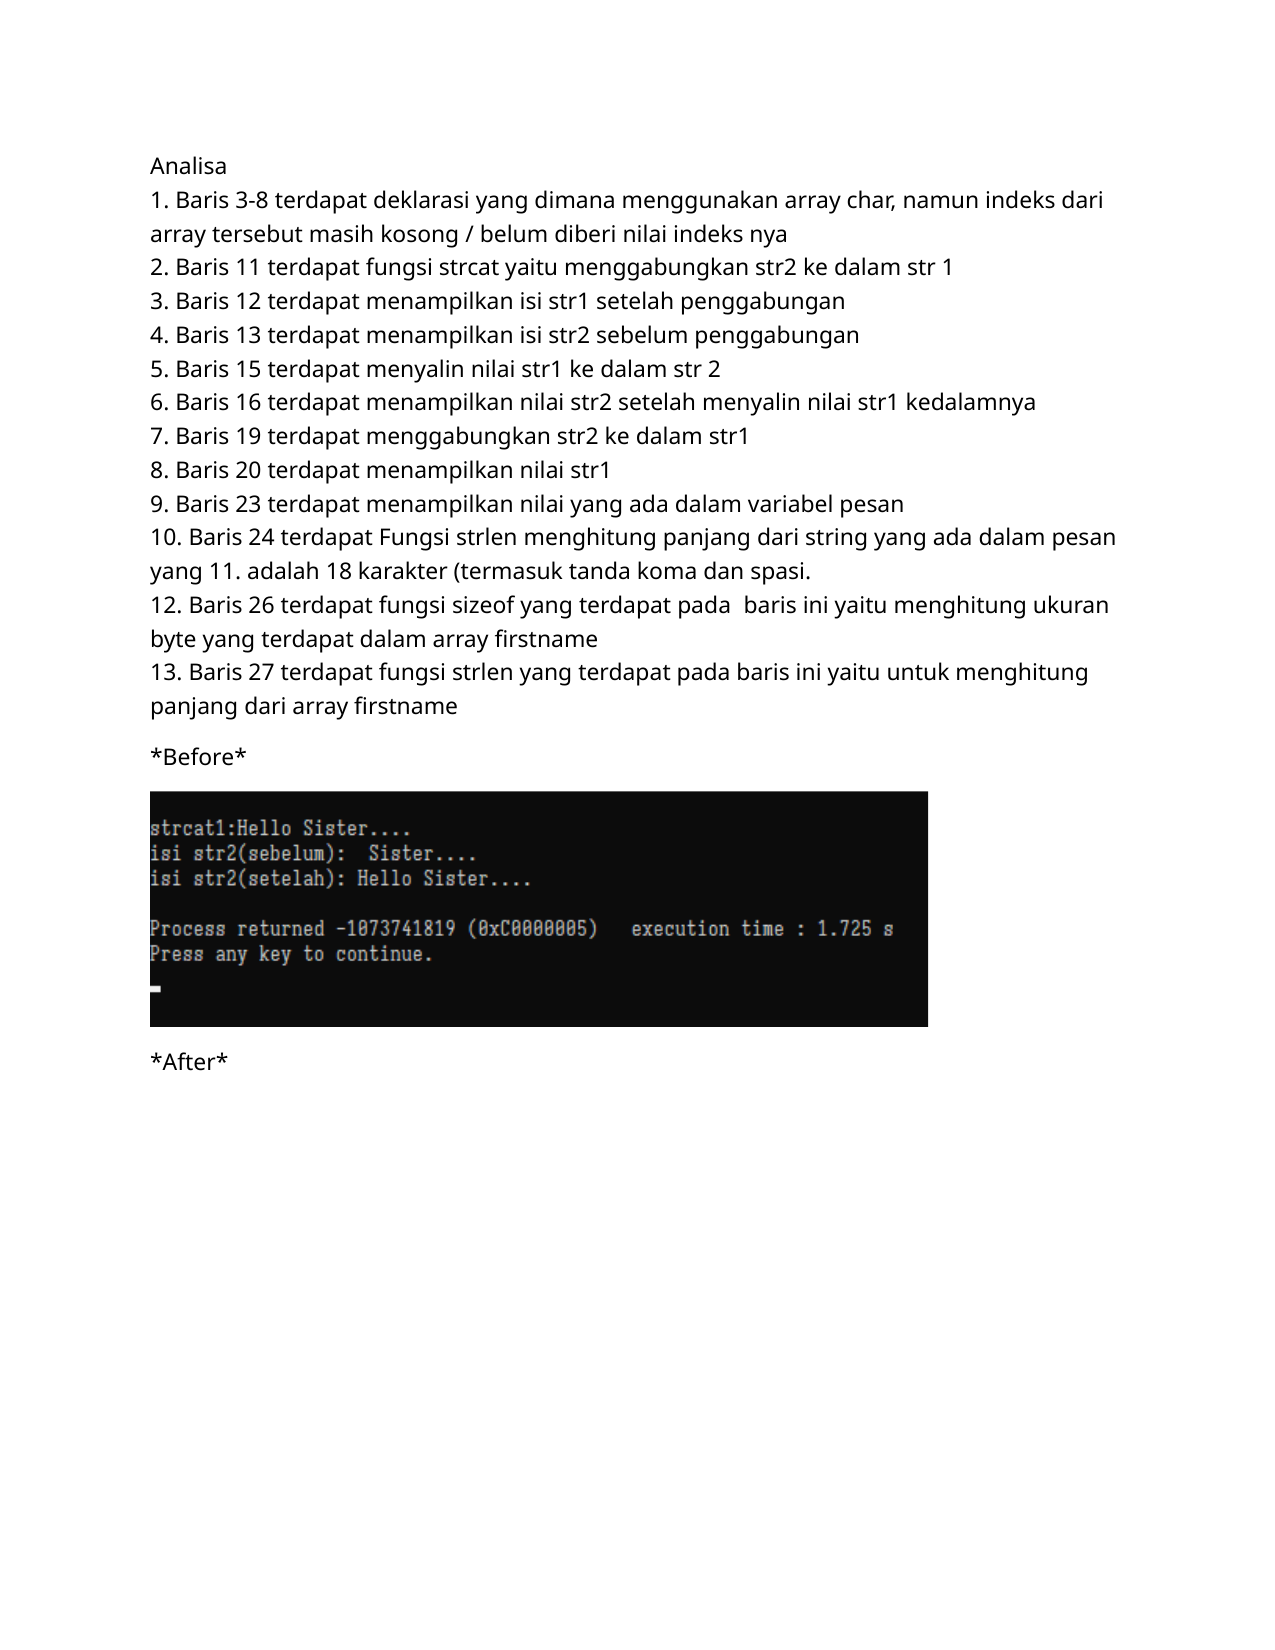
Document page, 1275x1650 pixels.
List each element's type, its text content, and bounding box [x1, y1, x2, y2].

text *Before* [150, 740, 1125, 772]
text *After* [150, 1046, 1125, 1077]
text Analisa 1. Baris 3-8 terdapat deklarasi yang dimana menggunakan array char, namun indeks dari array tersebut masih kosong / belum diberi nilai indeks nya 2. Baris 11 terdapat fungsi strcat yaitu menggabungkan str2 ke dalam str 1 3. Baris 12 terdapat menampilkan isi str1 setelah penggabungan 4. Baris 13 terdapat menampilkan isi str2 sebelum penggabungan 5. Baris 15 terdapat menyalin nilai str1 ke dalam str 2 6. Baris 16 terdapat menampilkan nilai str2 setelah menyalin nilai str1 kedalamnya 7. Baris 19 terdapat menggabungkan str2 ke dalam str1 8. Baris 20 terdapat menampilkan nilai str1 9. Baris 23 terdapat menampilkan nilai yang ada dalam variabel pesan 10. Baris 24 terdapat Fungsi strlen menghitung panjang dari string yang ada dalam pesan yang 11. adalah 18 karakter (termasuk tanda koma dan spasi. 12. Baris 26 terdapat fungsi sizeof yang terdapat pada baris ini yaitu menghitung ukuran byte yang terdapat dalam array firstname 13. Baris 27 terdapat fungsi strlen yang terdapat pada baris ini yaitu untuk menghitung panjang dari array firstname [150, 150, 1125, 721]
picture [150, 790, 929, 1027]
